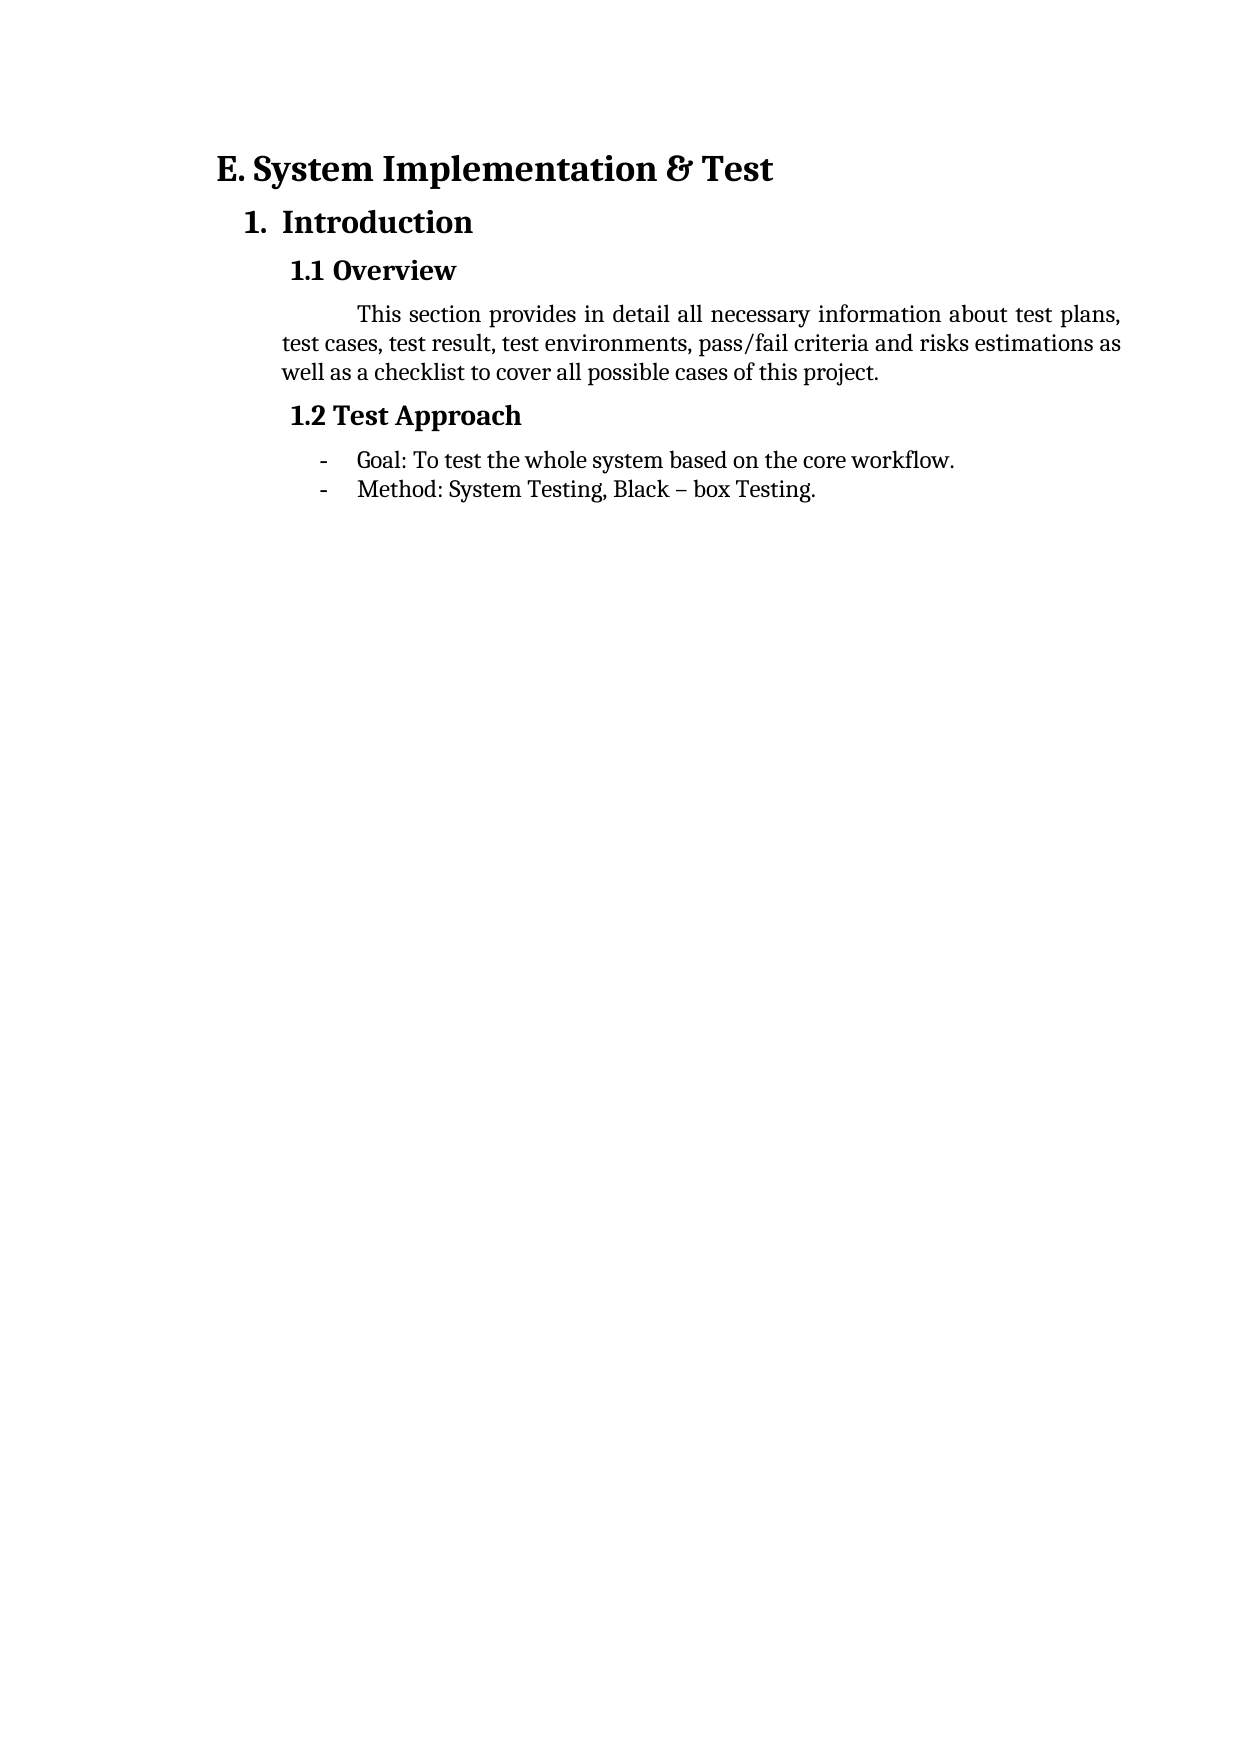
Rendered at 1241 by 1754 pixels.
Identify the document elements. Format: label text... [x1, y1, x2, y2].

subtitle System Implementation & Test [216, 148, 1122, 191]
subtitle Introduction [244, 203, 1122, 242]
subtitle Overview [291, 254, 1122, 288]
list Method: System Testing, Black – box Testing. [319, 474, 1122, 504]
list Goal: To test the whole system based on the core workflow. [319, 445, 1122, 474]
text This section provides in detail all necessary information about test plans, test cases, test result, test environments, pass/fail criteria and risks estimations as well as a checklist to cover all possible cases of this project. [282, 300, 1122, 386]
subtitle Test Approach [291, 399, 1122, 432]
